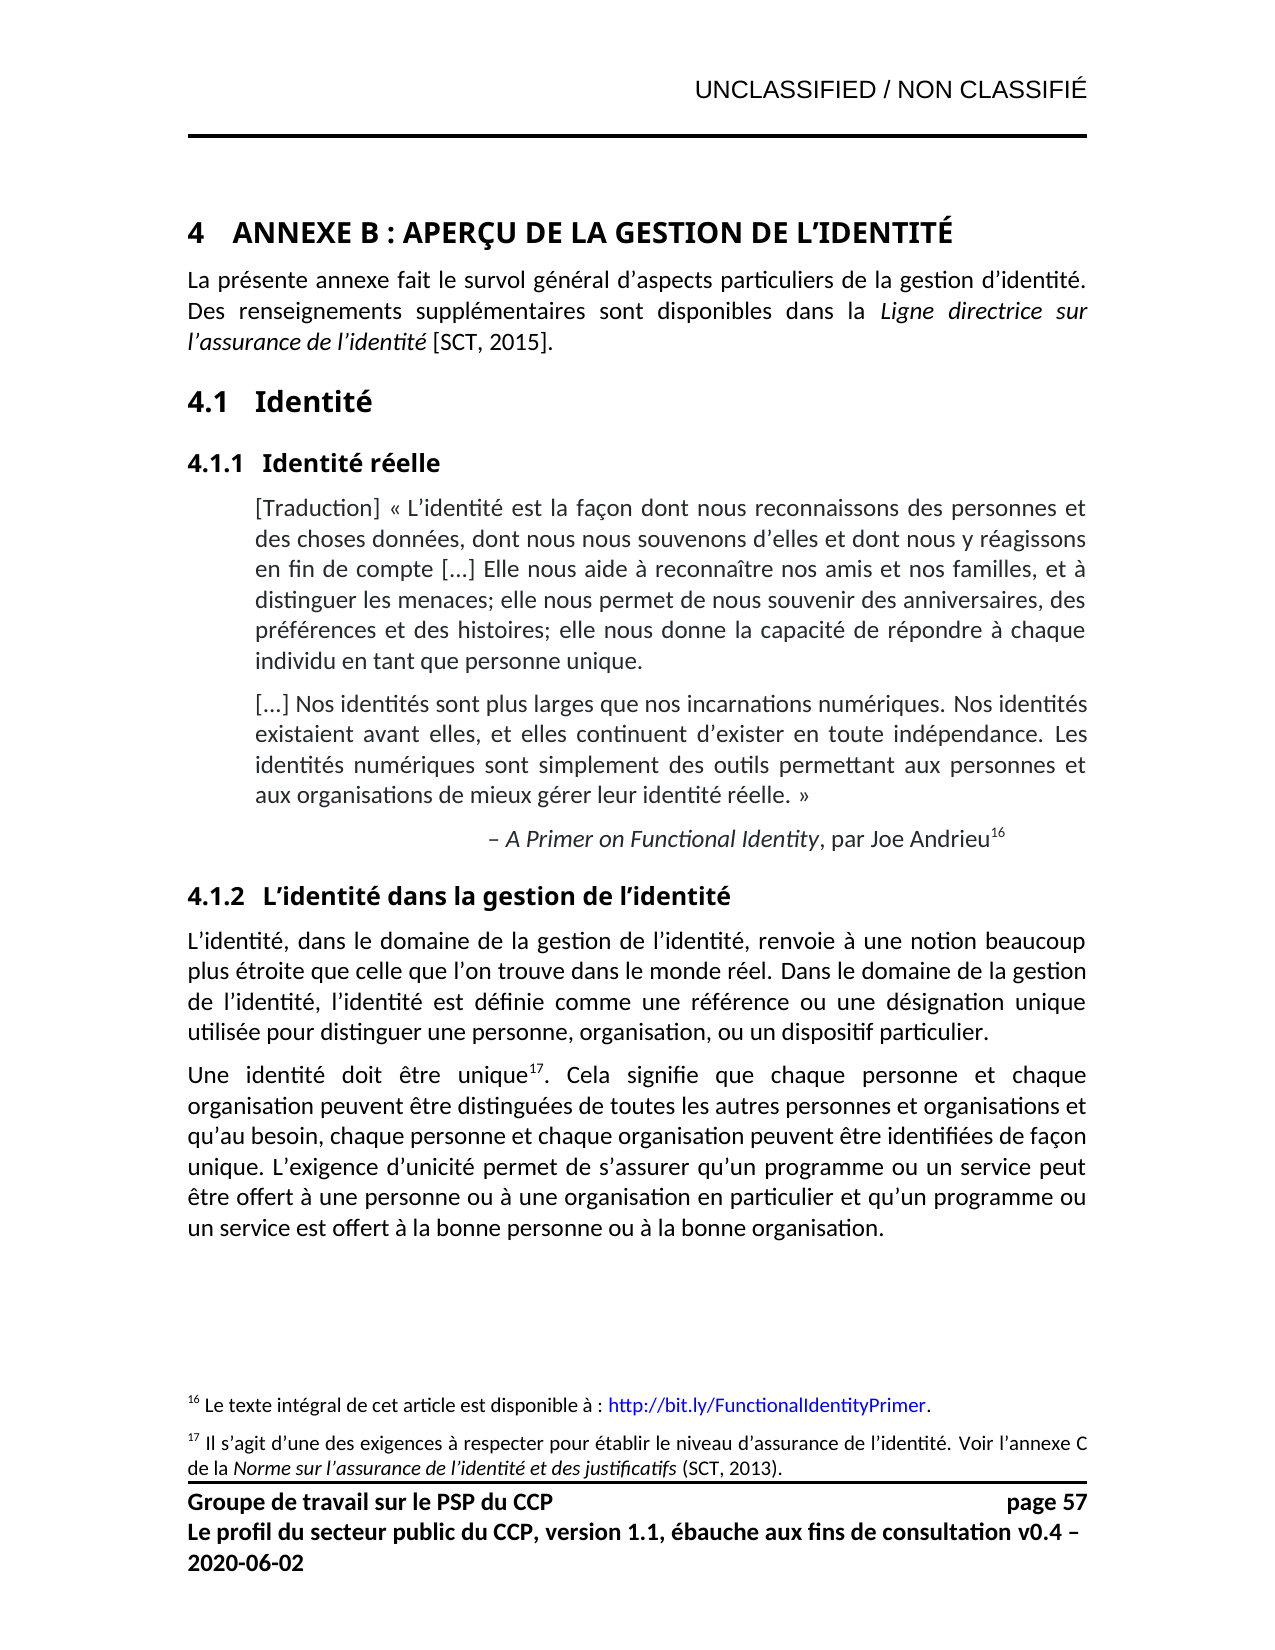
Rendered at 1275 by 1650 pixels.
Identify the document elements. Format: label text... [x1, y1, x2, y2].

subtitle L’identité dans la gestion de l’identité [187, 878, 1087, 912]
subtitle Identité [187, 381, 1087, 421]
text La présente annexe fait le survol général d’aspects particuliers de la gestion d’identité. Des renseignements supplémentaires sont disponibles dans la Ligne directrice sur l’assurance de l’identité [SCT, 2015]. [187, 265, 1087, 356]
text Une identité doit être unique. Cela signifie que chaque personne et chaque organisation peuvent être distinguées de toutes les autres personnes et organisations et qu’au besoin, chaque personne et chaque organisation peuvent être identifiées de façon unique. L’exigence d’unicité permet de s’assurer qu’un programme ou un service peut être offert à une personne ou à une organisation en particulier et qu’un programme ou un service est offert à la bonne personne ou à la bonne organisation. [187, 1059, 1087, 1242]
text [...] Nos identités sont plus larges que nos incarnations numériques. Nos identités existaient avant elles, et elles continuent d’exister en toute indépendance. Les identités numériques sont simplement des outils permettant aux personnes et aux organisations de mieux gérer leur identité réelle. » [255, 688, 1087, 810]
subtitle Annexe B : Aperçu de la gestion de l’identité [187, 212, 1087, 252]
text L’identité, dans le domaine de la gestion de l’identité, renvoie à une notion beaucoup plus étroite que celle que l’on trouve dans le monde réel. Dans le domaine de la gestion de l’identité, l’identité est définie comme une référence ou une désignation unique utilisée pour distinguer une personne, organisation, ou un dispositif particulier. [187, 925, 1087, 1047]
subtitle Identité réelle [187, 446, 1087, 480]
text [Traduction] « L’identité est la façon dont nous reconnaissons des personnes et des choses données, dont nous nous souvenons d’elles et dont nous y réagissons en fin de compte [...] Elle nous aide à reconnaître nos amis et nos familles, et à distinguer les menaces; elle nous permet de nous souvenir des anniversaires, des préférences et des histoires; elle nous donne la capacité de répondre à chaque individu en tant que personne unique. [255, 492, 1087, 676]
text – A Primer on Functional Identity, par Joe Andrieu [487, 823, 1087, 853]
